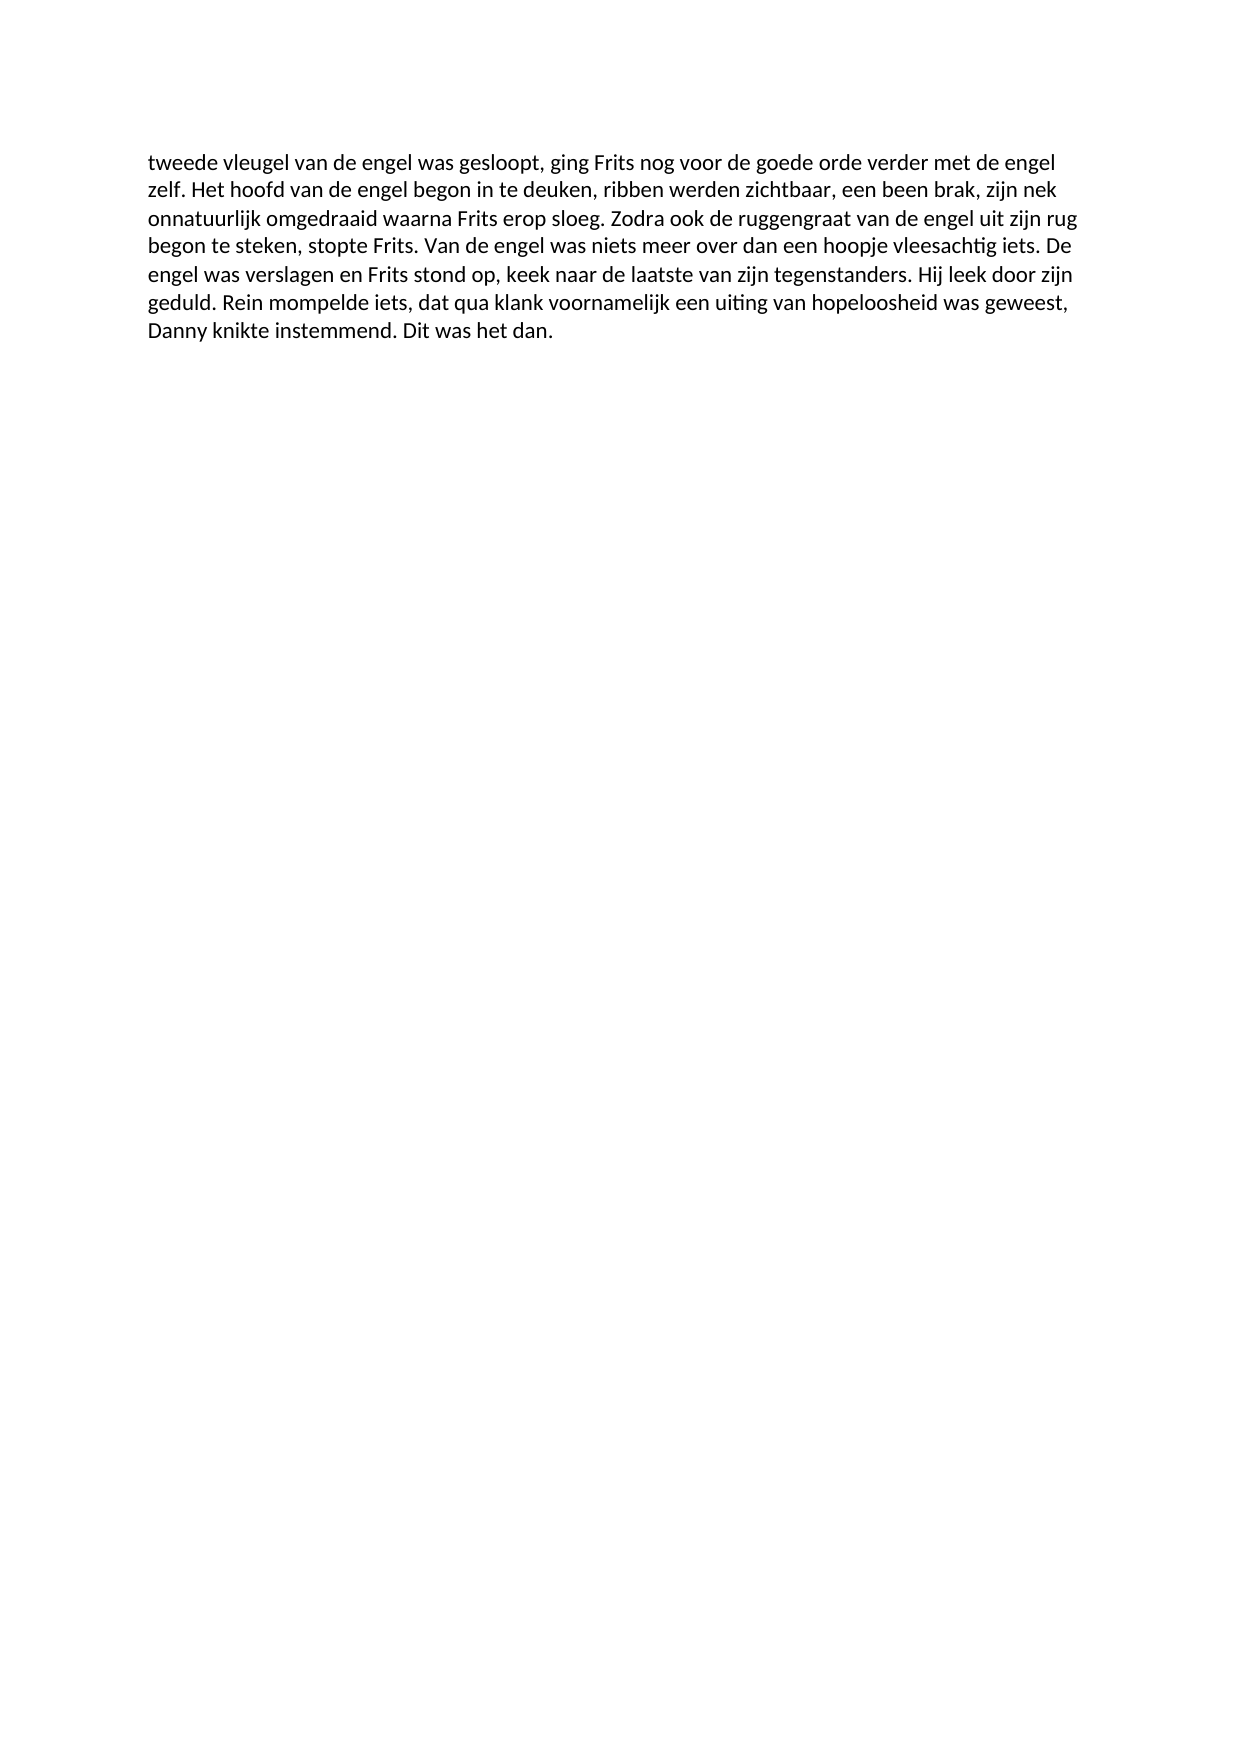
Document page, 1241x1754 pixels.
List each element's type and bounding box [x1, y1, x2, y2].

text [148, 148, 1093, 344]
